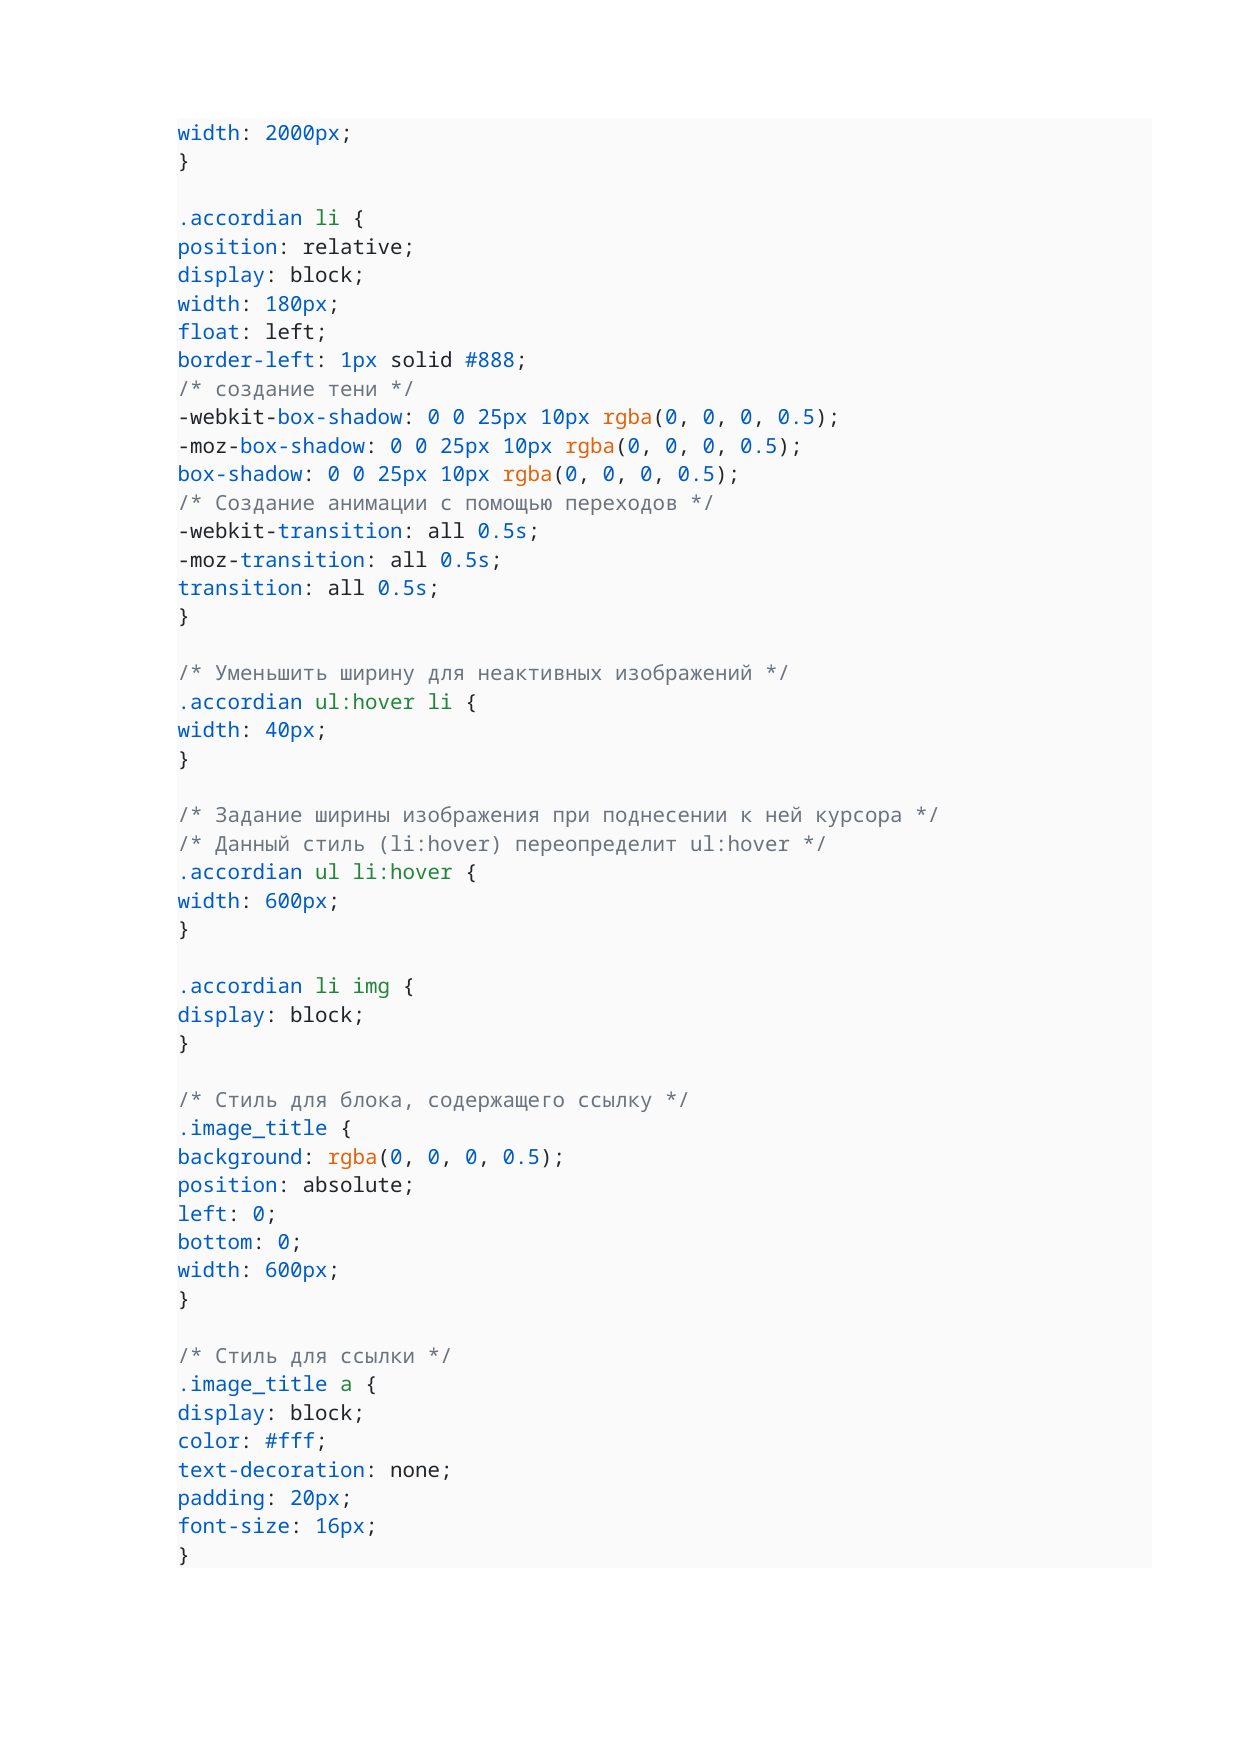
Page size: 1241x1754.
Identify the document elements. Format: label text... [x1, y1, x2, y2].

text display: block; [177, 1398, 1152, 1426]
text /* создание тени */ [177, 374, 1152, 402]
text bottom: 0; [177, 1227, 1152, 1256]
text } [177, 1540, 1152, 1568]
text -webkit-transition: all 0.5s; [177, 516, 1152, 545]
text /* Уменьшить ширину для неактивных изображений */ [177, 658, 1152, 687]
text } [177, 1284, 1152, 1312]
text display: block; [177, 260, 1152, 289]
text float: left; [177, 317, 1152, 346]
text width: 600px; [177, 886, 1152, 914]
text -moz-transition: all 0.5s; [177, 545, 1152, 573]
text /* Задание ширины изображения при поднесении к ней курсора */ [177, 801, 1152, 829]
text } [177, 147, 1152, 175]
text color: #fff; [177, 1426, 1152, 1455]
text background: rgba(0, 0, 0, 0.5); [177, 1142, 1152, 1170]
text .image_title { [177, 1113, 1152, 1142]
text /* Стиль для ссылки */ [177, 1341, 1152, 1369]
text display: block; [177, 1000, 1152, 1028]
text width: 40px; [177, 715, 1152, 744]
text /* Создание анимации с помощью переходов */ [177, 488, 1152, 516]
text .accordian ul li:hover { [177, 857, 1152, 886]
text .image_title a { [177, 1369, 1152, 1398]
text width: 180px; [177, 289, 1152, 317]
text width: 600px; [177, 1256, 1152, 1284]
text border-left: 1px solid #888; [177, 346, 1152, 374]
text /* Данный стиль (li:hover) переопределит ul:hover */ [177, 829, 1152, 857]
text transition: all 0.5s; [177, 573, 1152, 602]
text -moz-box-shadow: 0 0 25px 10px rgba(0, 0, 0, 0.5); [177, 431, 1152, 459]
text font-size: 16px; [177, 1512, 1152, 1540]
text } [177, 744, 1152, 772]
text padding: 20px; [177, 1483, 1152, 1512]
text position: relative; [177, 232, 1152, 260]
text } [177, 1028, 1152, 1057]
text } [177, 914, 1152, 943]
text text-decoration: none; [177, 1455, 1152, 1483]
text width: 2000px; [177, 118, 1152, 147]
text .accordian li img { [177, 971, 1152, 1000]
text .accordian ul:hover li { [177, 687, 1152, 715]
text position: absolute; [177, 1170, 1152, 1199]
text -webkit-box-shadow: 0 0 25px 10px rgba(0, 0, 0, 0.5); [177, 402, 1152, 431]
text } [177, 602, 1152, 630]
text .accordian li { [177, 203, 1152, 232]
text box-shadow: 0 0 25px 10px rgba(0, 0, 0, 0.5); [177, 459, 1152, 488]
text left: 0; [177, 1199, 1152, 1227]
text /* Стиль для блока, содержащего ссылку */ [177, 1085, 1152, 1113]
